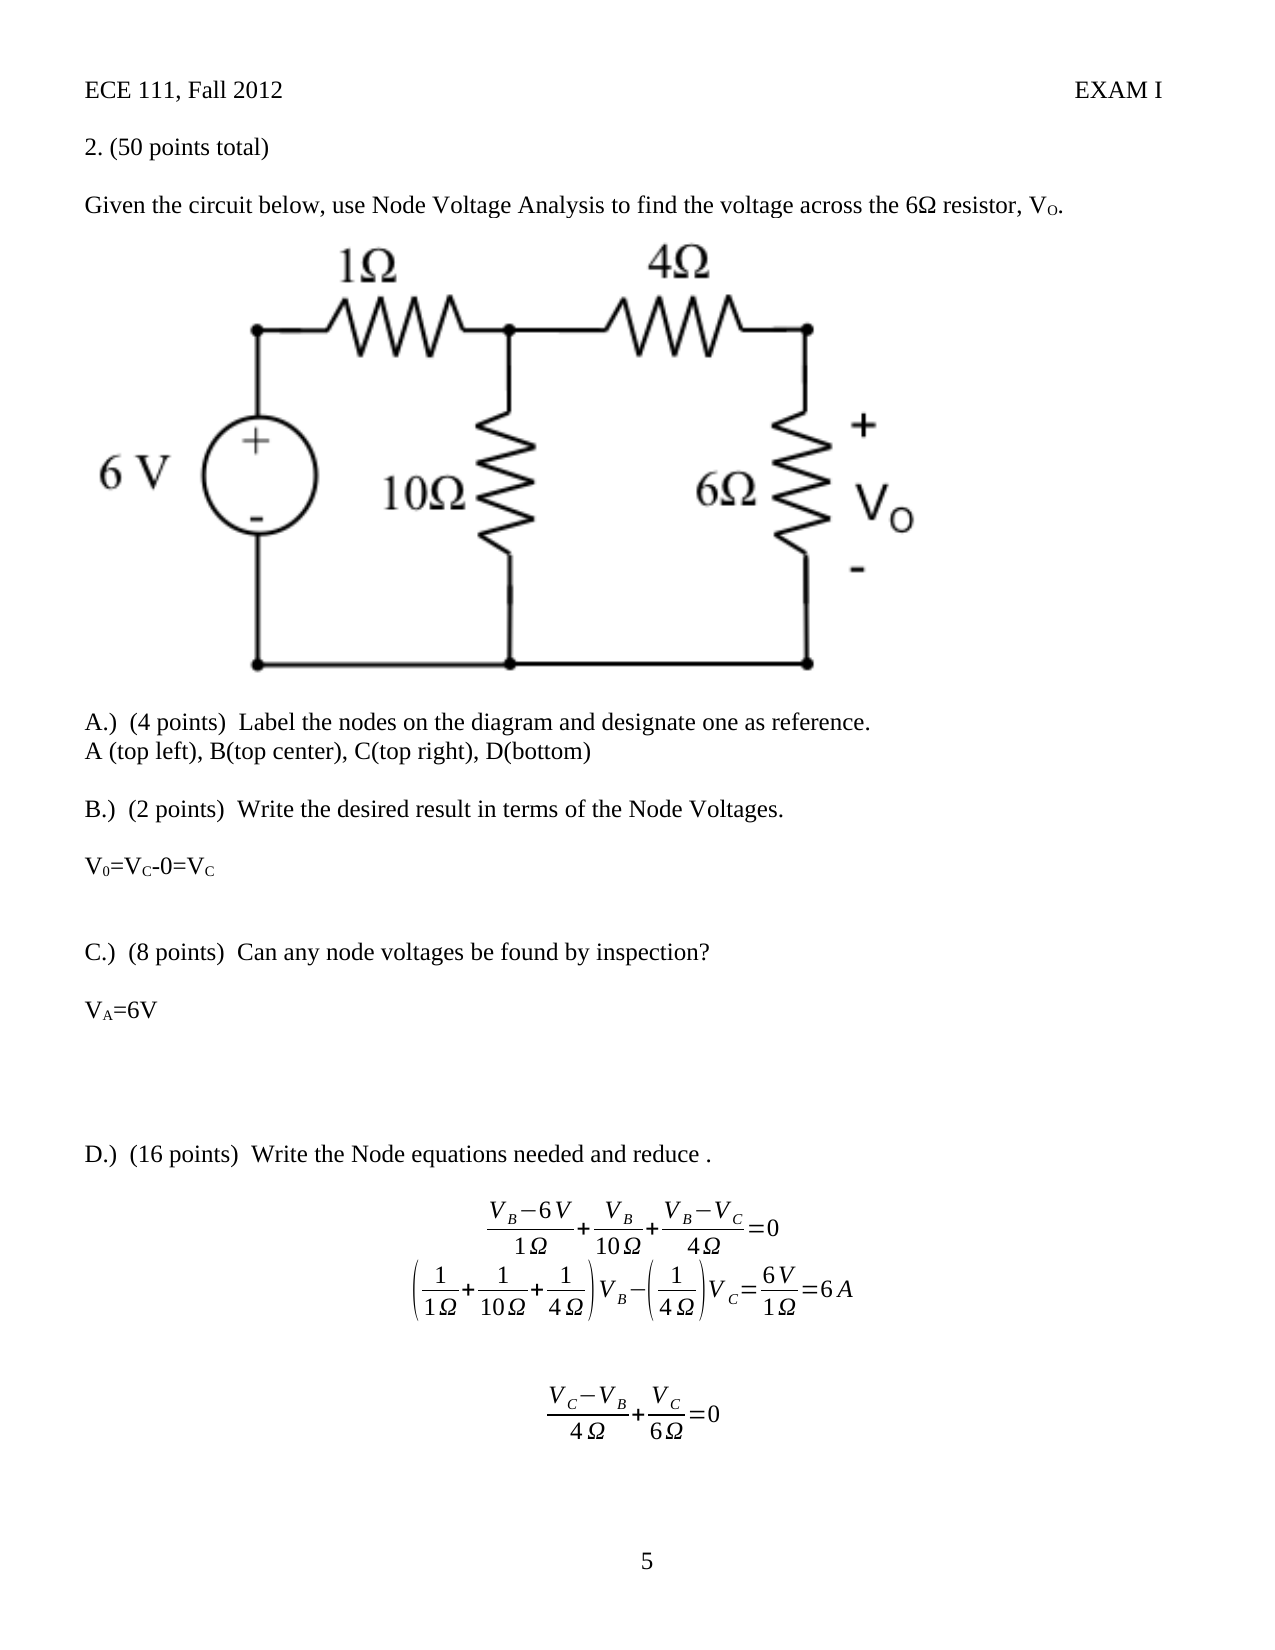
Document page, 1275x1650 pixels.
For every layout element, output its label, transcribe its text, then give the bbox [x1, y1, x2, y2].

text C.) (8 points) Can any node voltages be found by inspection? [84, 937, 1181, 966]
text A (top left), B(top center), C(top right), D(bottom) [84, 736, 1181, 765]
text V0=VC-0=VC [84, 851, 1181, 880]
text Given the circuit below, use Node Voltage Analysis to find the voltage across the 6Ω resistor, VO. [84, 190, 1181, 219]
text D.) (16 points) Write the Node equations needed and reduce . [84, 1139, 1181, 1167]
text A.) (4 points) Label the nodes on the diagram and designate one as reference. [84, 707, 1181, 736]
text VA=6V [84, 995, 1181, 1024]
picture [84, 218, 933, 679]
text 2. (50 points total) [84, 132, 1181, 161]
text B.) (2 points) Write the desired result in terms of the Node Voltages. [84, 794, 1181, 822]
